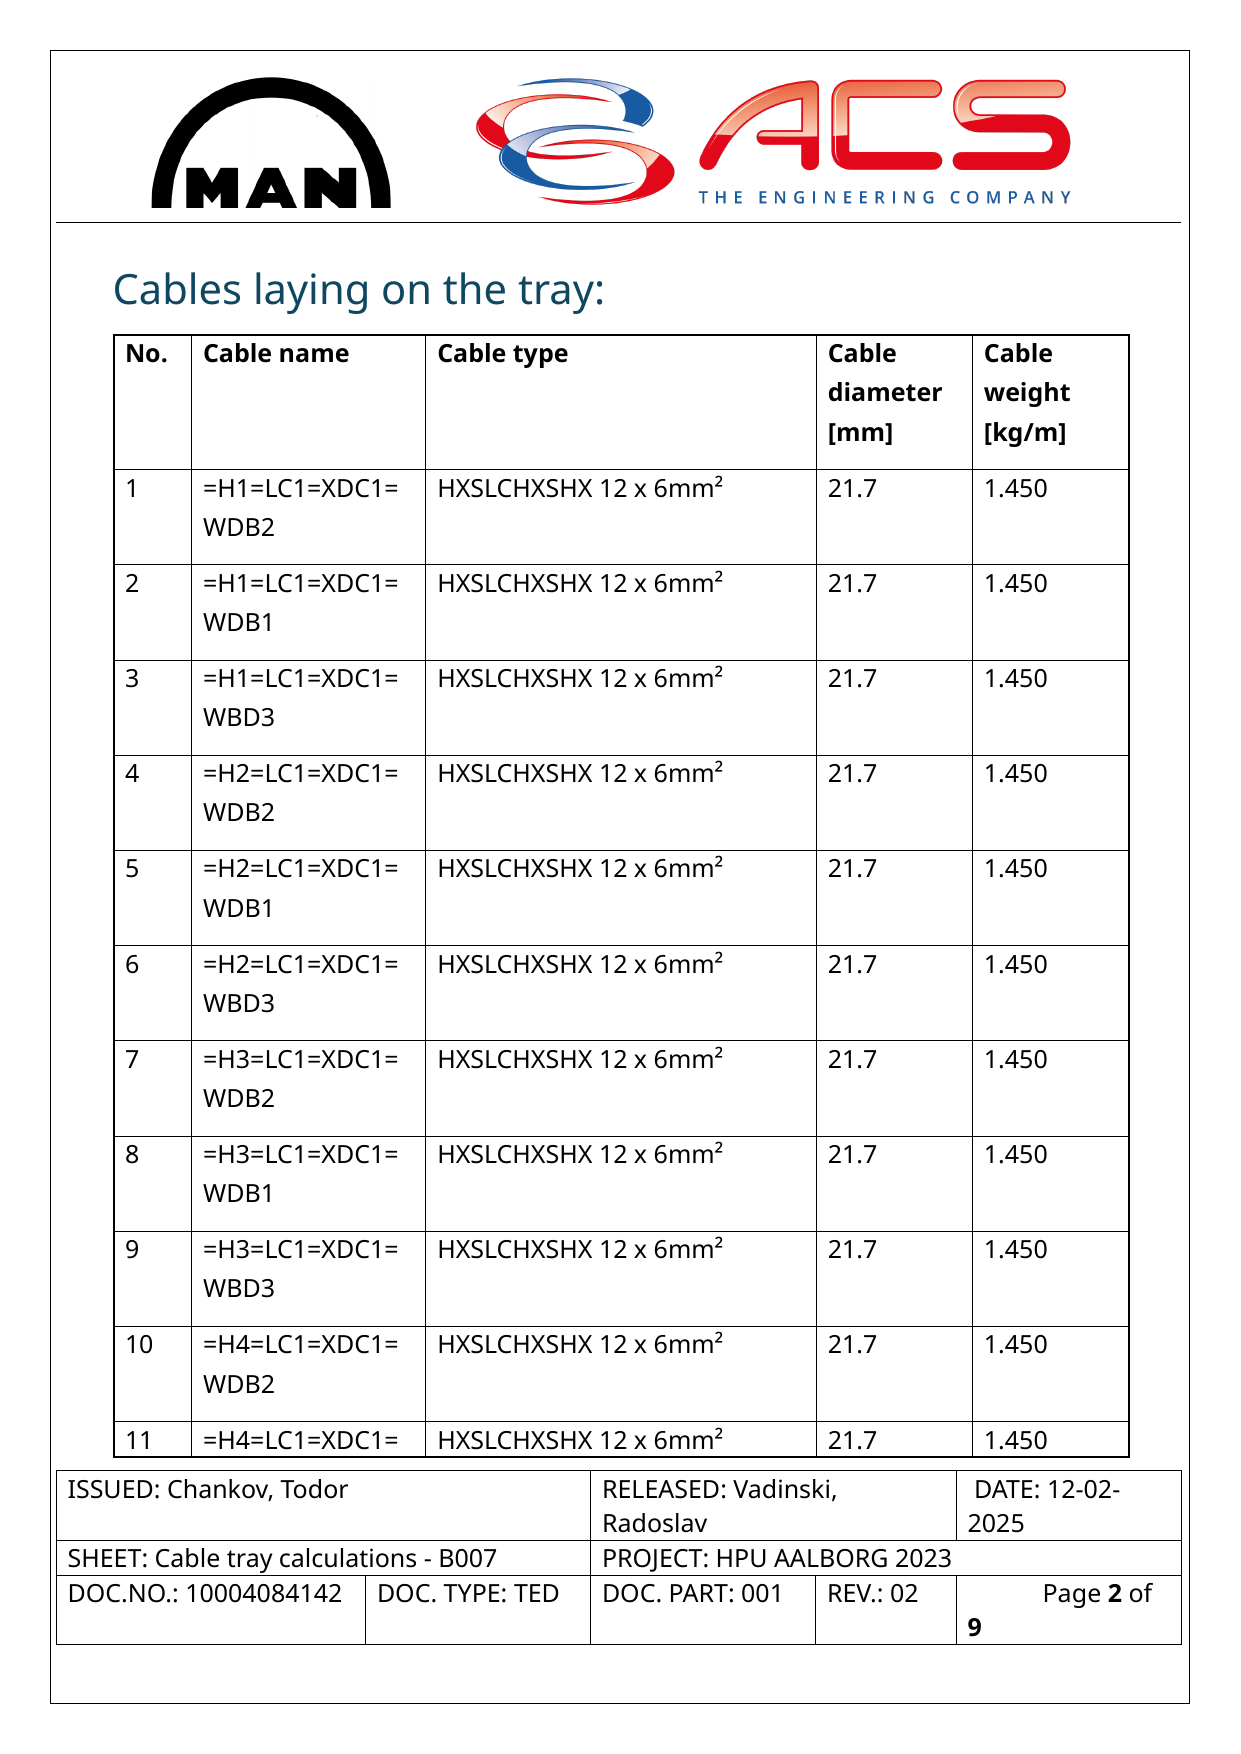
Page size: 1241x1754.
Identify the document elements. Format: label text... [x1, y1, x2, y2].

table_cell =H2=LC1=XDC1=WBD3 [192, 946, 425, 1040]
table_cell HXSLCHXSHX 12 x 6mm² [426, 946, 816, 1040]
table_cell 21.7 [817, 1137, 972, 1231]
table_cell 1 [115, 470, 191, 564]
table_cell HXSLCHXSHX 12 x 6mm² [426, 1327, 816, 1421]
table_header Cable name [192, 336, 425, 469]
table_cell 21.7 [817, 756, 972, 850]
table_cell HXSLCHXSHX 12 x 6mm² [426, 851, 816, 945]
table_cell 21.7 [817, 851, 972, 945]
table_cell 3 [115, 661, 191, 755]
table_cell 1.450 [973, 851, 1128, 945]
table_cell 2 [115, 565, 191, 659]
table_cell =H1=LC1=XDC1=WBD3 [192, 661, 425, 755]
table_cell 6 [115, 946, 191, 1040]
table_cell 1.450 [973, 661, 1128, 755]
table_cell 1.450 [973, 1422, 1128, 1456]
table_cell 10 [115, 1327, 191, 1421]
table_cell 21.7 [817, 1327, 972, 1421]
table_cell =H3=LC1=XDC1=WBD3 [192, 1232, 425, 1326]
table_cell =H1=LC1=XDC1=WDB2 [192, 470, 425, 564]
table_cell 21.7 [817, 1232, 972, 1326]
table_cell 1.450 [973, 470, 1128, 564]
table_cell =H4=LC1=XDC1=WDB1 [192, 1422, 425, 1456]
table_cell HXSLCHXSHX 12 x 6mm² [426, 661, 816, 755]
table_cell =H3=LC1=XDC1=WDB2 [192, 1041, 425, 1136]
table_cell 21.7 [817, 470, 972, 564]
table_header No. [115, 336, 191, 469]
table_cell 21.7 [817, 661, 972, 755]
table_cell =H3=LC1=XDC1=WDB1 [192, 1137, 425, 1231]
table_cell HXSLCHXSHX 12 x 6mm² [426, 1422, 816, 1456]
table_cell 21.7 [817, 1041, 972, 1136]
table_cell HXSLCHXSHX 12 x 6mm² [426, 1232, 816, 1326]
table_cell 11 [115, 1422, 191, 1456]
table_cell HXSLCHXSHX 12 x 6mm² [426, 756, 816, 850]
table_cell HXSLCHXSHX 12 x 6mm² [426, 565, 816, 659]
subtitle Cables laying on the tray: [112, 260, 1128, 317]
table_cell 1.450 [973, 756, 1128, 850]
table_cell 21.7 [817, 946, 972, 1040]
table_cell 8 [115, 1137, 191, 1231]
table_cell 21.7 [817, 1422, 972, 1456]
table_cell 1.450 [973, 565, 1128, 659]
table_cell 1.450 [973, 1137, 1128, 1231]
table_cell =H2=LC1=XDC1=WDB1 [192, 851, 425, 945]
table_cell =H1=LC1=XDC1=WDB1 [192, 565, 425, 659]
table_cell 21.7 [817, 565, 972, 659]
picture [475, 75, 1086, 211]
table_cell 1.450 [973, 1041, 1128, 1136]
table_cell 5 [115, 851, 191, 945]
table_cell HXSLCHXSHX 12 x 6mm² [426, 470, 816, 564]
table_cell 1.450 [973, 946, 1128, 1040]
table_cell 9 [115, 1232, 191, 1326]
table_cell =H2=LC1=XDC1=WDB2 [192, 756, 425, 850]
table_cell 7 [115, 1041, 191, 1136]
table_header Cable weight [kg/m] [973, 336, 1128, 469]
table_cell 4 [115, 756, 191, 850]
table_cell HXSLCHXSHX 12 x 6mm² [426, 1137, 816, 1231]
table_cell =H4=LC1=XDC1=WDB2 [192, 1327, 425, 1421]
picture [151, 75, 391, 211]
table_header Cable type [426, 336, 816, 469]
table_cell 1.450 [973, 1232, 1128, 1326]
table_cell HXSLCHXSHX 12 x 6mm² [426, 1041, 816, 1136]
table_cell 1.450 [973, 1327, 1128, 1421]
table_header Cable diameter [mm] [817, 336, 972, 469]
